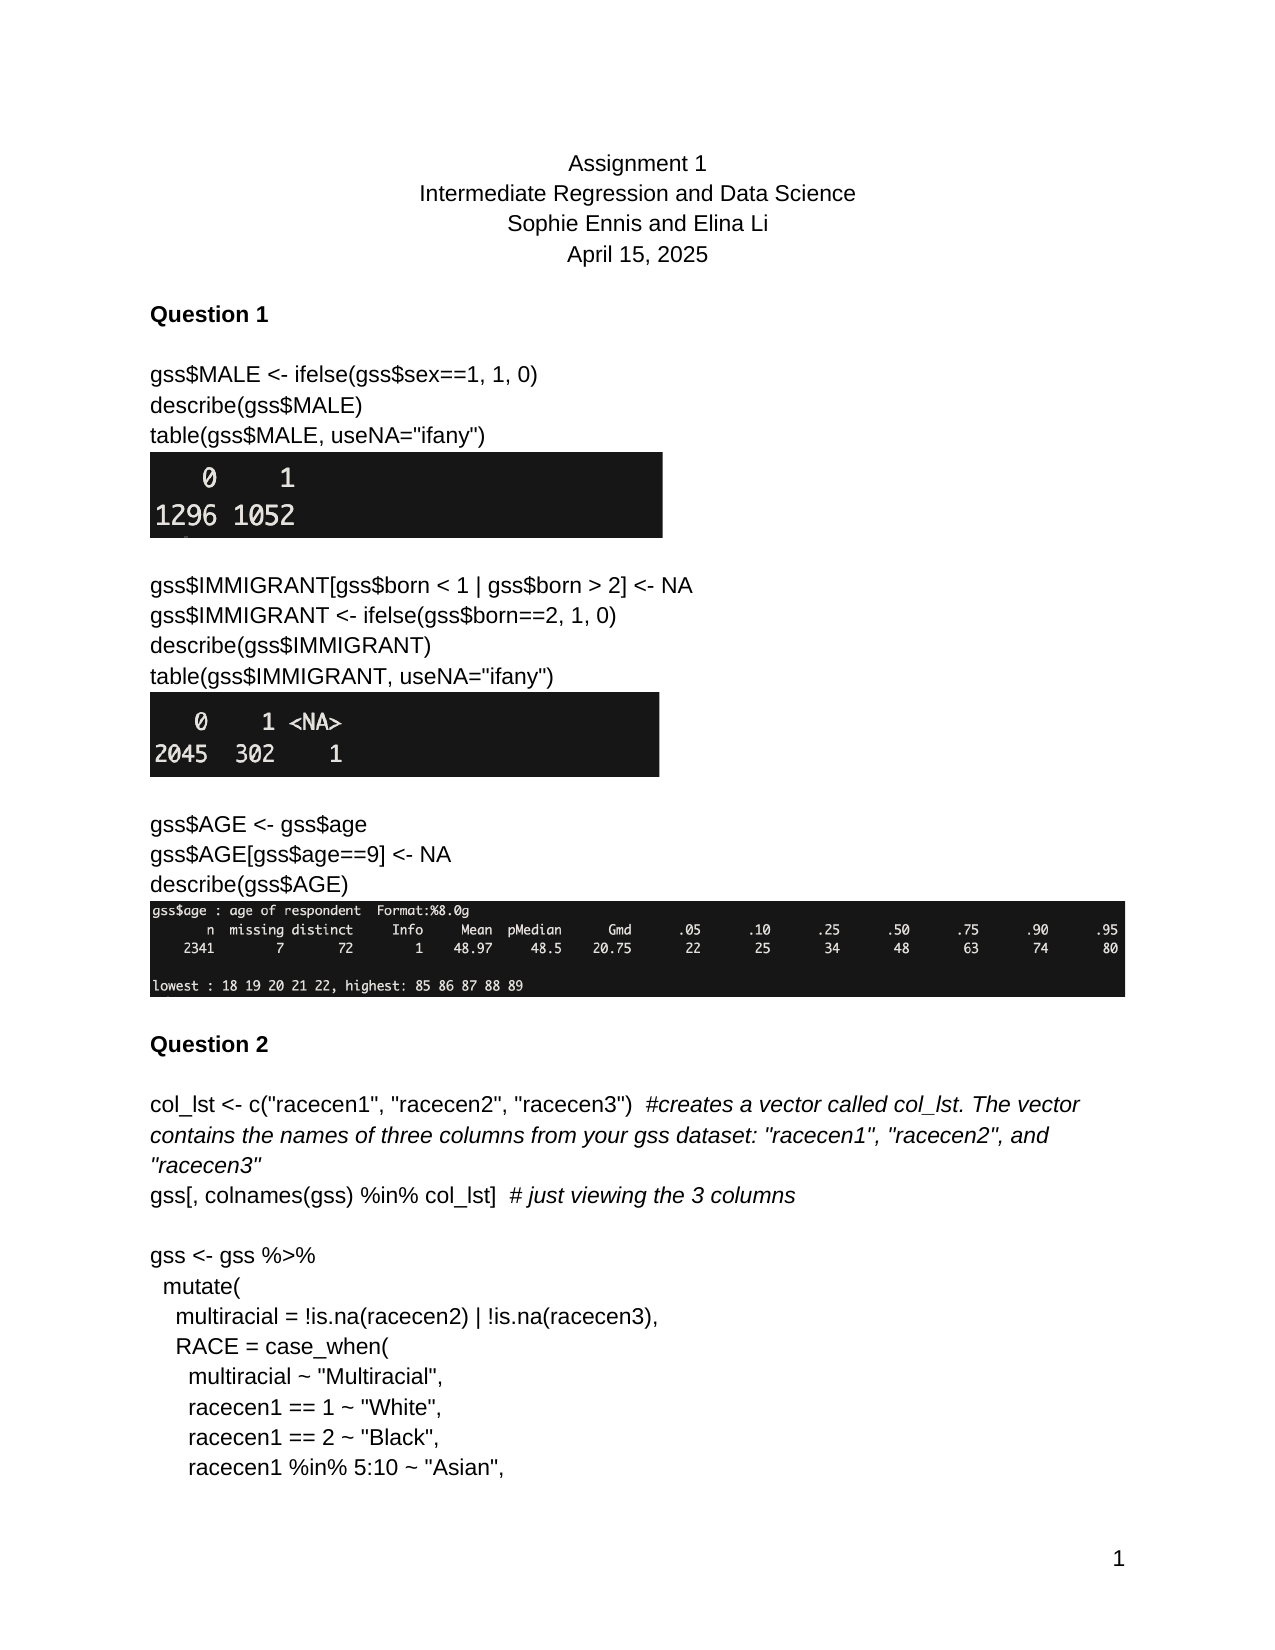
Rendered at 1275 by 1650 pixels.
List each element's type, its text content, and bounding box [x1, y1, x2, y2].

text gss <- gss %>% [150, 1242, 1125, 1269]
picture [150, 901, 1125, 997]
text multiracial = !is.na(racecen2) | !is.na(racecen3), [150, 1303, 1125, 1329]
text describe(gss$MALE) [150, 392, 1125, 418]
text racecen1 == 1 ~ "White", [150, 1393, 1125, 1420]
text table(gss$IMMIGRANT, useNA="ifany") [150, 663, 1125, 689]
text Assignment 1 [150, 150, 1125, 176]
text Sophie Ennis and Elina Li [150, 210, 1125, 237]
text racecen1 %in% 5:10 ~ "Asian", [150, 1454, 1125, 1480]
text racecen1 == 2 ~ "Black", [150, 1424, 1125, 1450]
text col_lst <- c("racecen1", "racecen2", "racecen3") #creates a vector called col_lst. The vector contains the names of three columns from your gss dataset: "racecen1", "racecen2", and "racecen3" [150, 1091, 1125, 1178]
text mutate( [150, 1273, 1125, 1299]
picture [150, 692, 660, 777]
text gss$IMMIGRANT[gss$born < 1 | gss$born > 2] <- NA [150, 572, 1125, 598]
text Intermediate Regression and Data Science [150, 180, 1125, 207]
text Question 2 [150, 1031, 1125, 1057]
text table(gss$MALE, useNA="ifany") [150, 422, 1125, 448]
text multiracial ~ "Multiracial", [150, 1363, 1125, 1390]
text gss$AGE[gss$age==9] <- NA [150, 841, 1125, 867]
text describe(gss$IMMIGRANT) [150, 632, 1125, 659]
text April 15, 2025 [150, 241, 1125, 267]
text Question 1 [150, 301, 1125, 327]
text gss[, colnames(gss) %in% col_lst] # just viewing the 3 columns [150, 1182, 1125, 1208]
picture [150, 452, 663, 538]
text gss$MALE <- ifelse(gss$sex==1, 1, 0) [150, 361, 1125, 388]
text gss$AGE <- gss$age [150, 811, 1125, 837]
text describe(gss$AGE) [150, 871, 1125, 897]
text gss$IMMIGRANT <- ifelse(gss$born==2, 1, 0) [150, 602, 1125, 628]
text RACE = case_when( [150, 1333, 1125, 1359]
